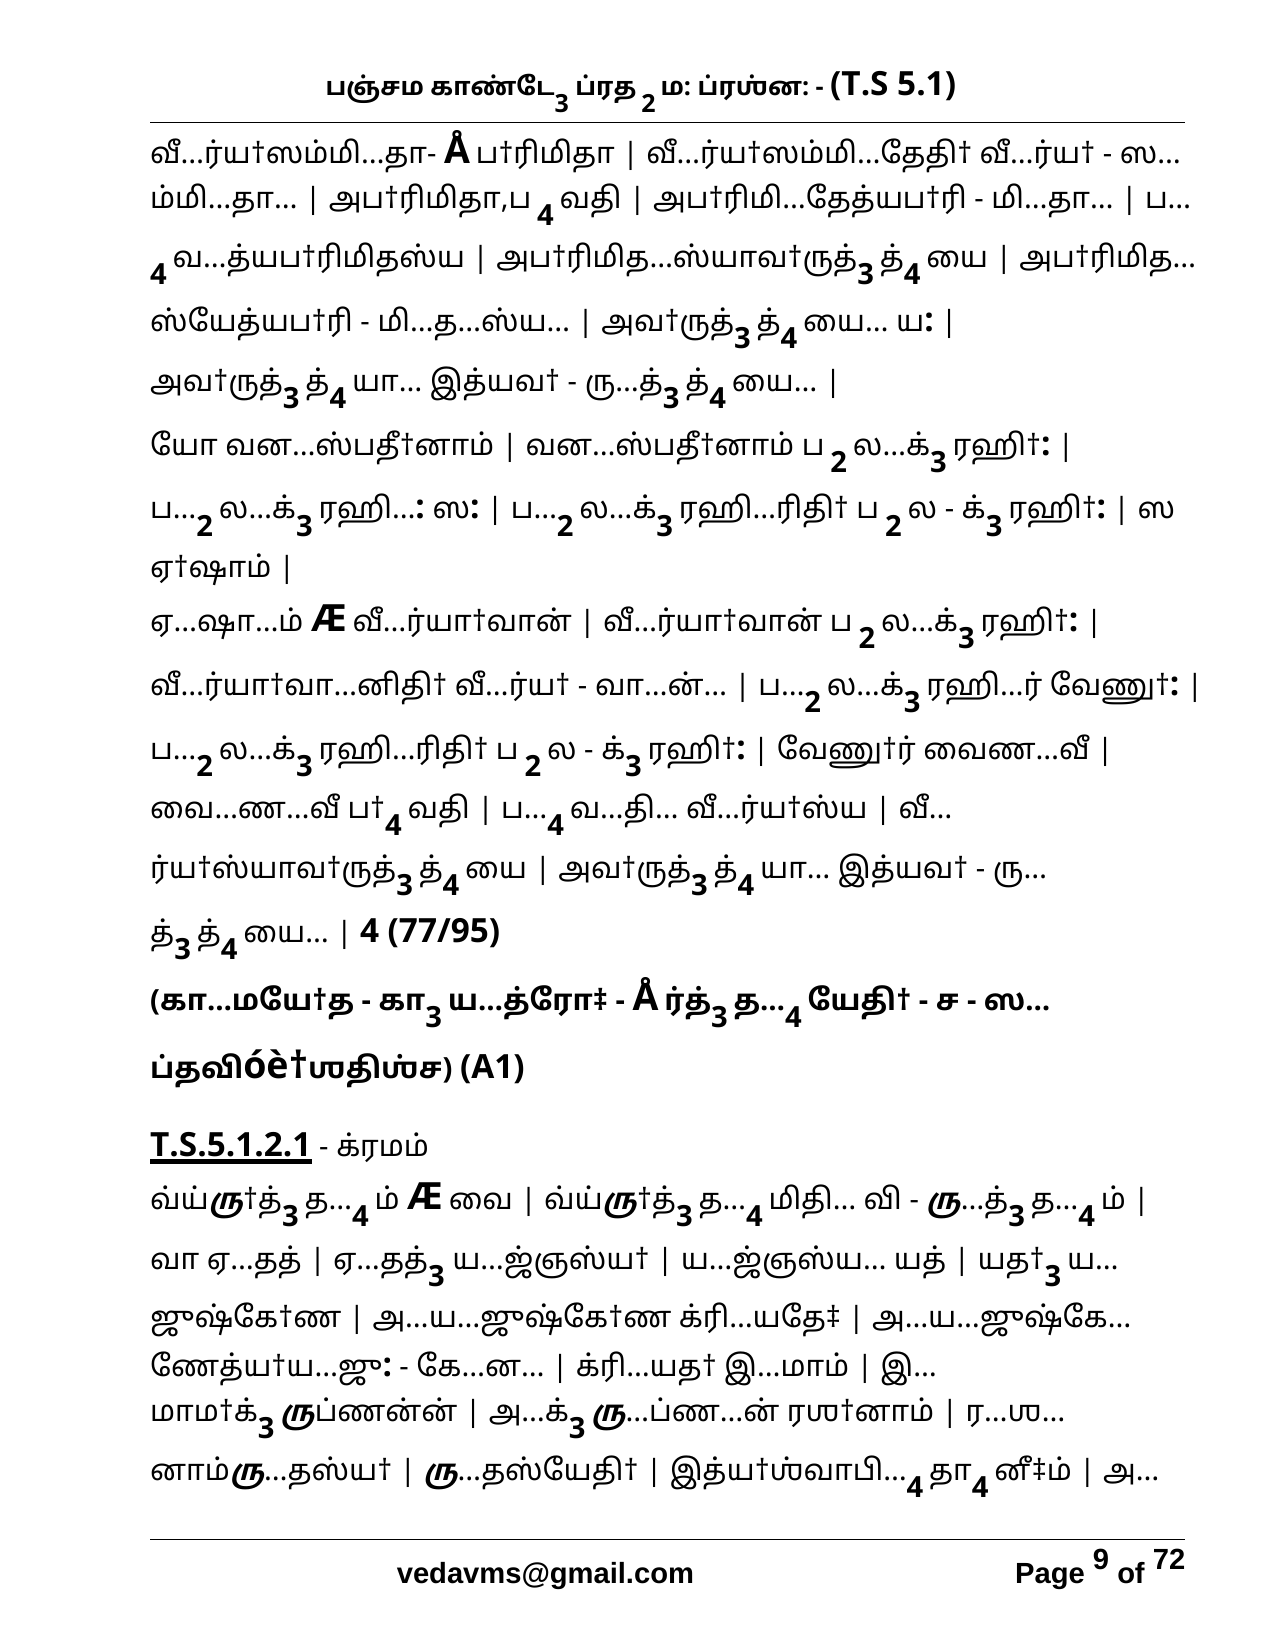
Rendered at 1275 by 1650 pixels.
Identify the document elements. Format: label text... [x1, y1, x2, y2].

text (கா…மயே†த - கா3ய…த்ரோ‡ - Åர்த்3த…4யேதி† - ச - ஸ…ப்தவிóè†ஶதிஶ்ச) (A1) [150, 971, 1185, 1090]
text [150, 1169, 1185, 1506]
text T.S.5.1.2.1 - க்ரமம் [150, 1121, 1185, 1167]
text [150, 123, 1219, 967]
